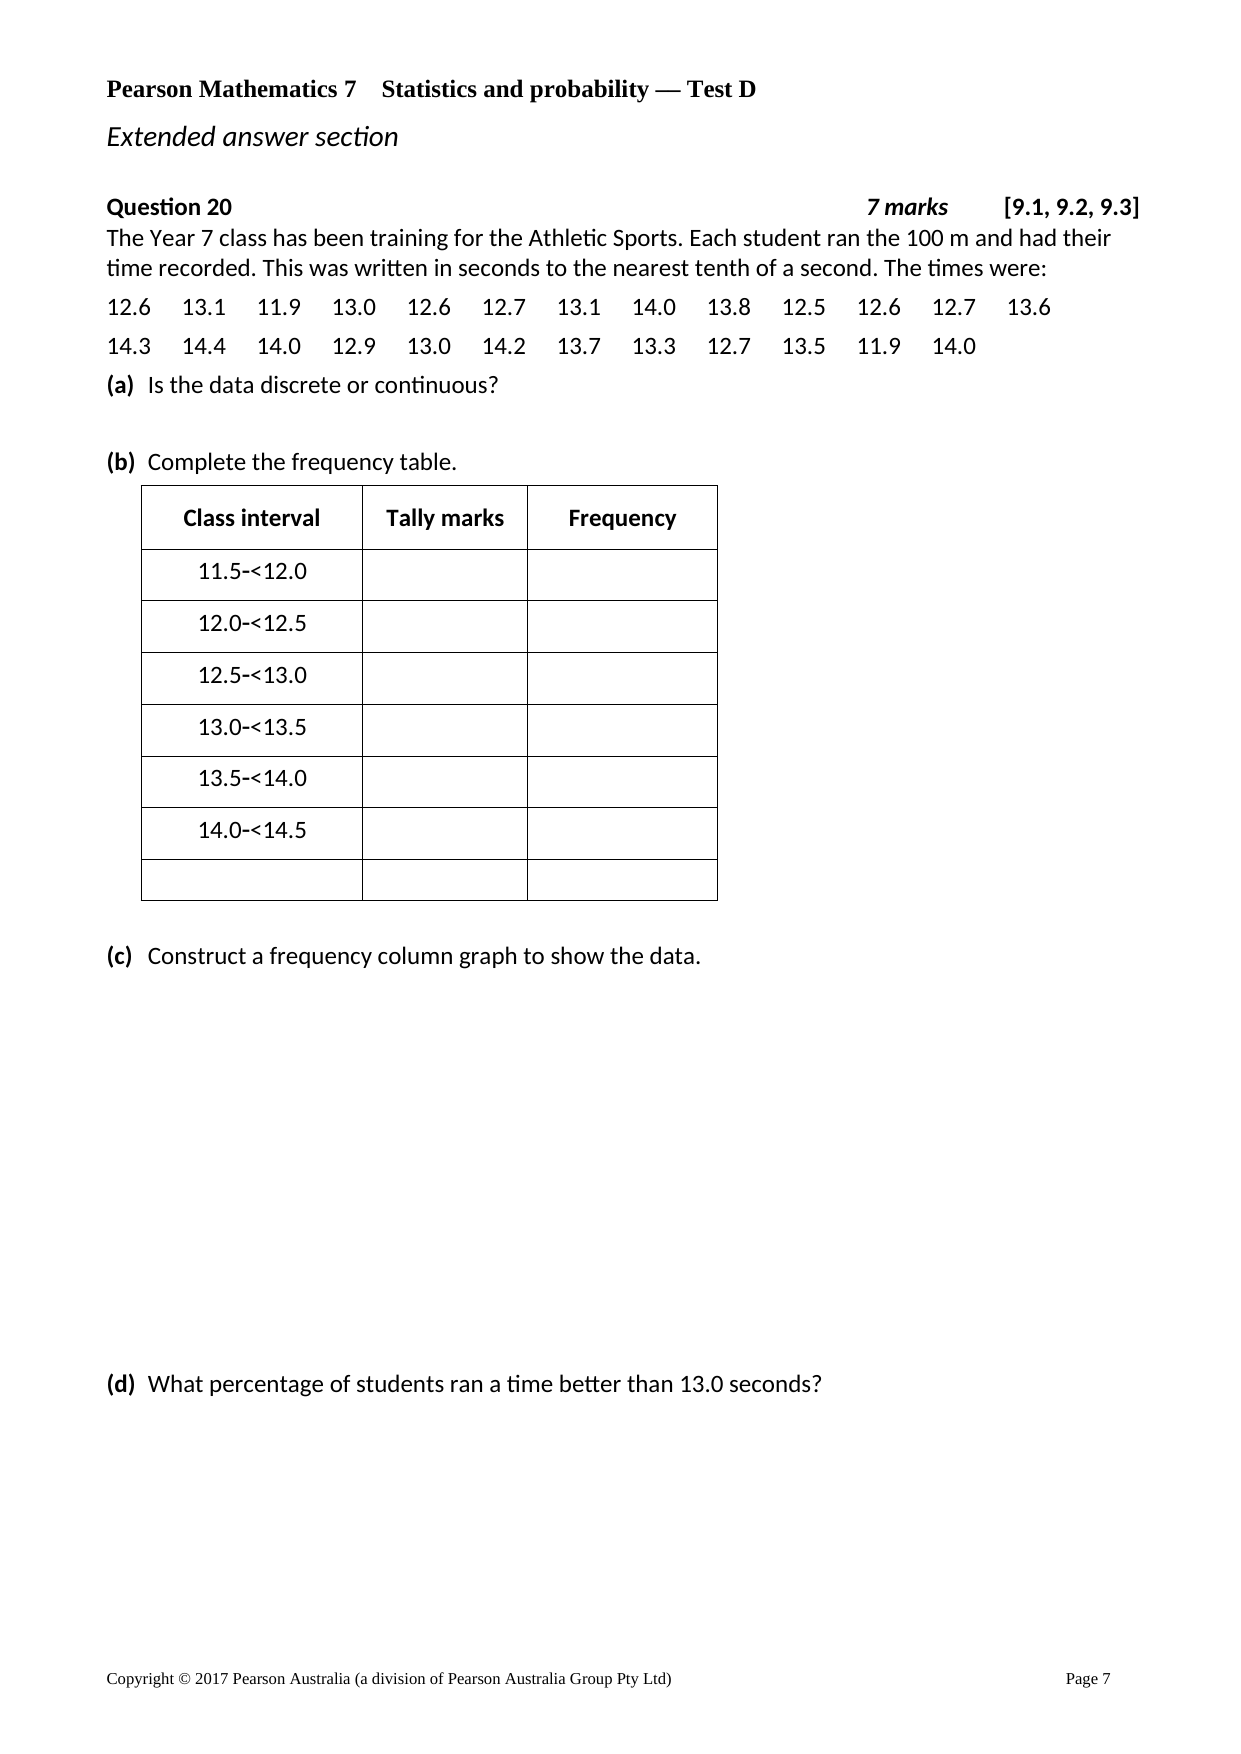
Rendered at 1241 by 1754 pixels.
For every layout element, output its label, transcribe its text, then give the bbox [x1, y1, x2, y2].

table_cell [142, 860, 362, 900]
subtitle Question 20 7 marks [9.1, 9.2, 9.3] [106, 191, 1134, 222]
table_cell 11.5<12.0 [142, 550, 362, 600]
table_cell 14.0<14.5 [142, 808, 362, 859]
text 14.3 14.4 14.0 12.9 13.0 14.2 13.7 13.3 12.7 13.5 11.9 14.0 [106, 330, 1134, 361]
table_cell [528, 860, 717, 900]
text The Year 7 class has been training for the Athletic Sports. Each student ran the 100 m and had their time recorded. This was written in seconds to the nearest tenth of a second. The times were: [106, 222, 1134, 283]
table_cell [528, 808, 717, 859]
table_cell [363, 550, 527, 600]
table_cell [528, 705, 717, 756]
table_cell 12.0<12.5 [142, 601, 362, 652]
table_header Tally marks [363, 486, 527, 548]
text 12.6 13.1 11.9 13.0 12.6 12.7 13.1 14.0 13.8 12.5 12.6 12.7 13.6 [106, 291, 1134, 322]
table_header Class interval [142, 486, 362, 548]
table_cell [363, 860, 527, 900]
table_cell [528, 757, 717, 807]
table_cell 13.0<13.5 [142, 705, 362, 756]
table_header Frequency [528, 486, 717, 548]
text (c) Construct a frequency column graph to show the data. [106, 940, 1134, 971]
table_cell 12.5<13.0 [142, 653, 362, 704]
table_cell [528, 601, 717, 652]
text (a) Is the data discrete or continuous? [106, 369, 1134, 399]
table_cell [363, 757, 527, 807]
table_cell [363, 601, 527, 652]
table_cell [363, 808, 527, 859]
table_cell [528, 653, 717, 704]
table_cell [363, 705, 527, 756]
table_cell [528, 550, 717, 600]
table_cell [363, 653, 527, 704]
text (d) What percentage of students ran a time better than 13.0 seconds? [106, 1368, 1134, 1398]
table_cell 13.5<14.0 [142, 757, 362, 807]
text (b) Complete the frequency table. [106, 447, 1134, 477]
subtitle Extended answer section [106, 118, 1134, 154]
